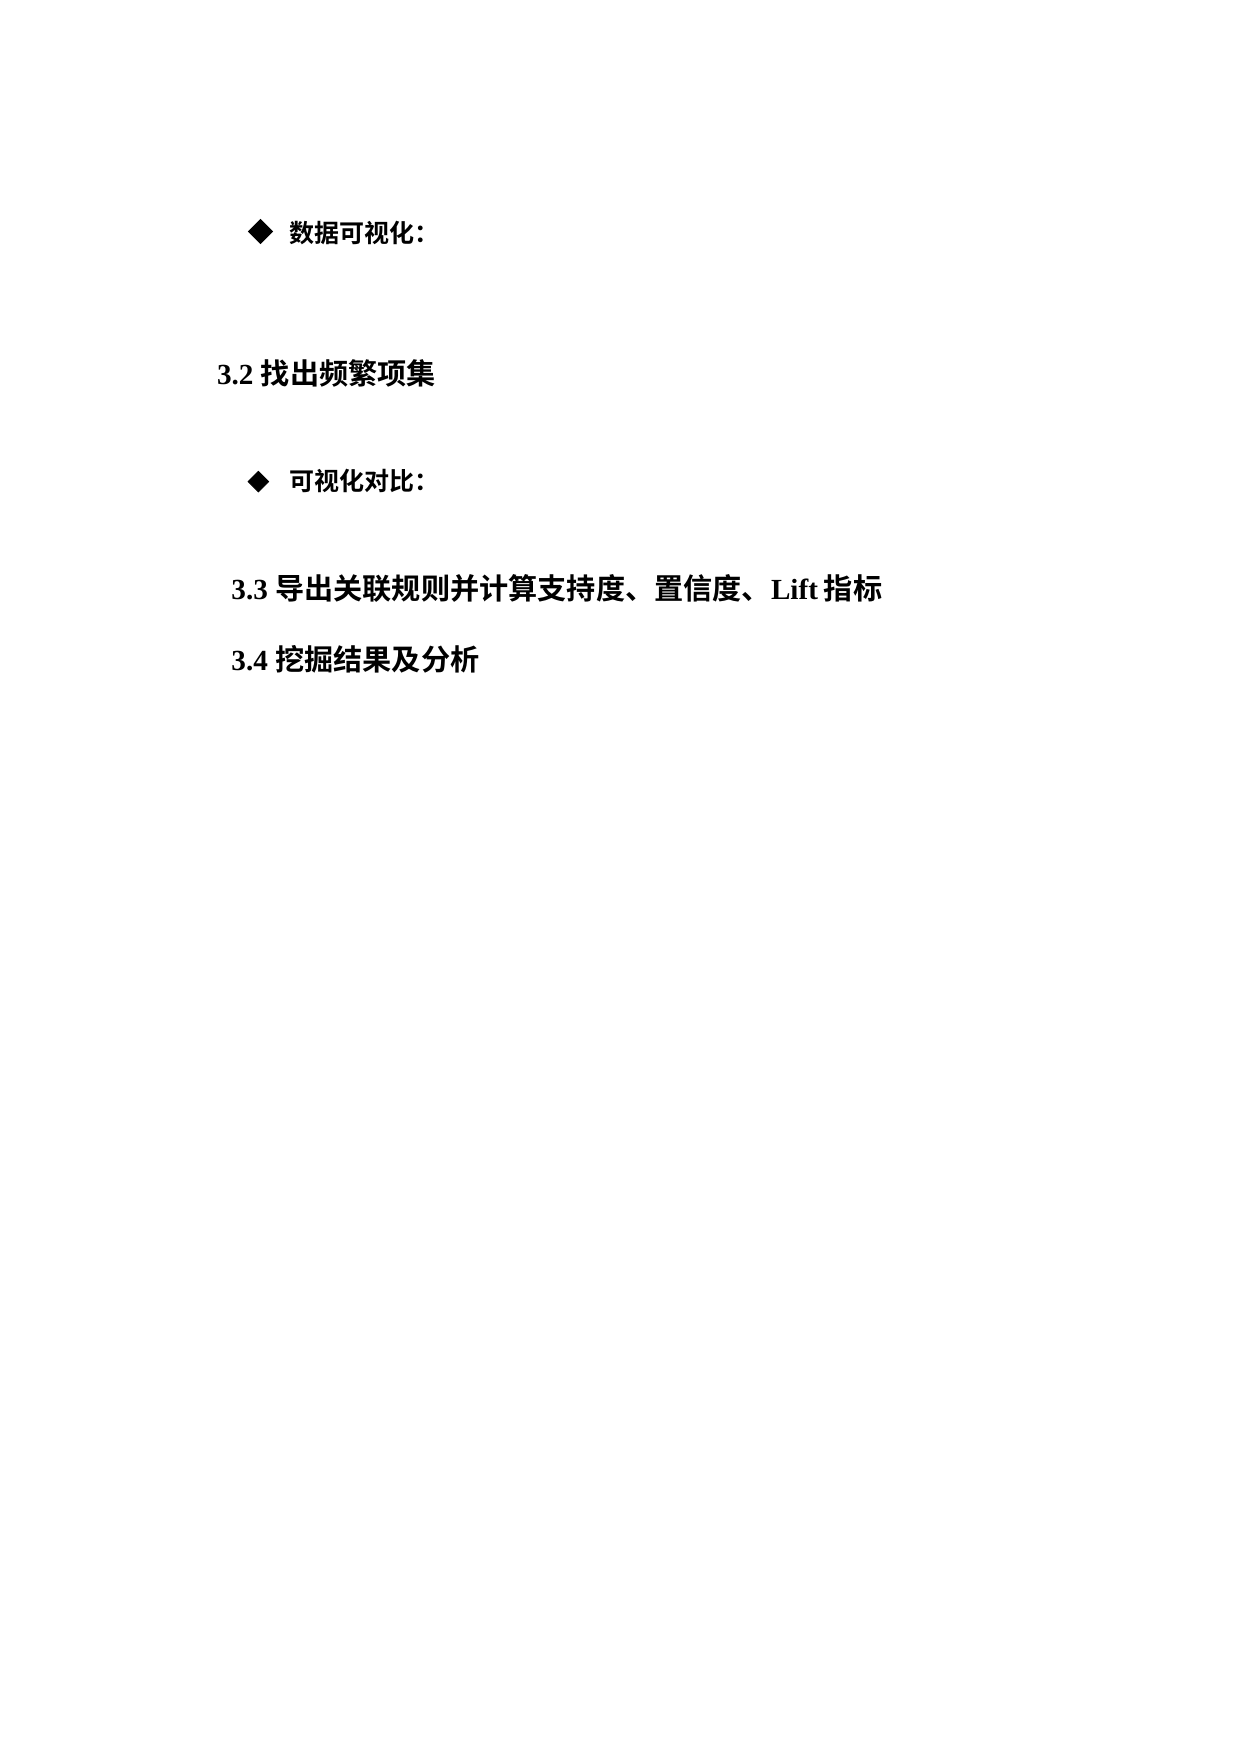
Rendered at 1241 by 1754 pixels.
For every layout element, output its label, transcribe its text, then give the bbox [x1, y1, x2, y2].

text 3.2 找出频繁项集 [187, 339, 1053, 404]
text 3.4 挖掘结果及分析 [187, 626, 1053, 691]
list 可视化对比： [246, 447, 994, 512]
list 数据可视化： [246, 199, 1053, 264]
text 3.3 导出关联规则并计算支持度、置信度、Lift指标 [187, 554, 1053, 619]
